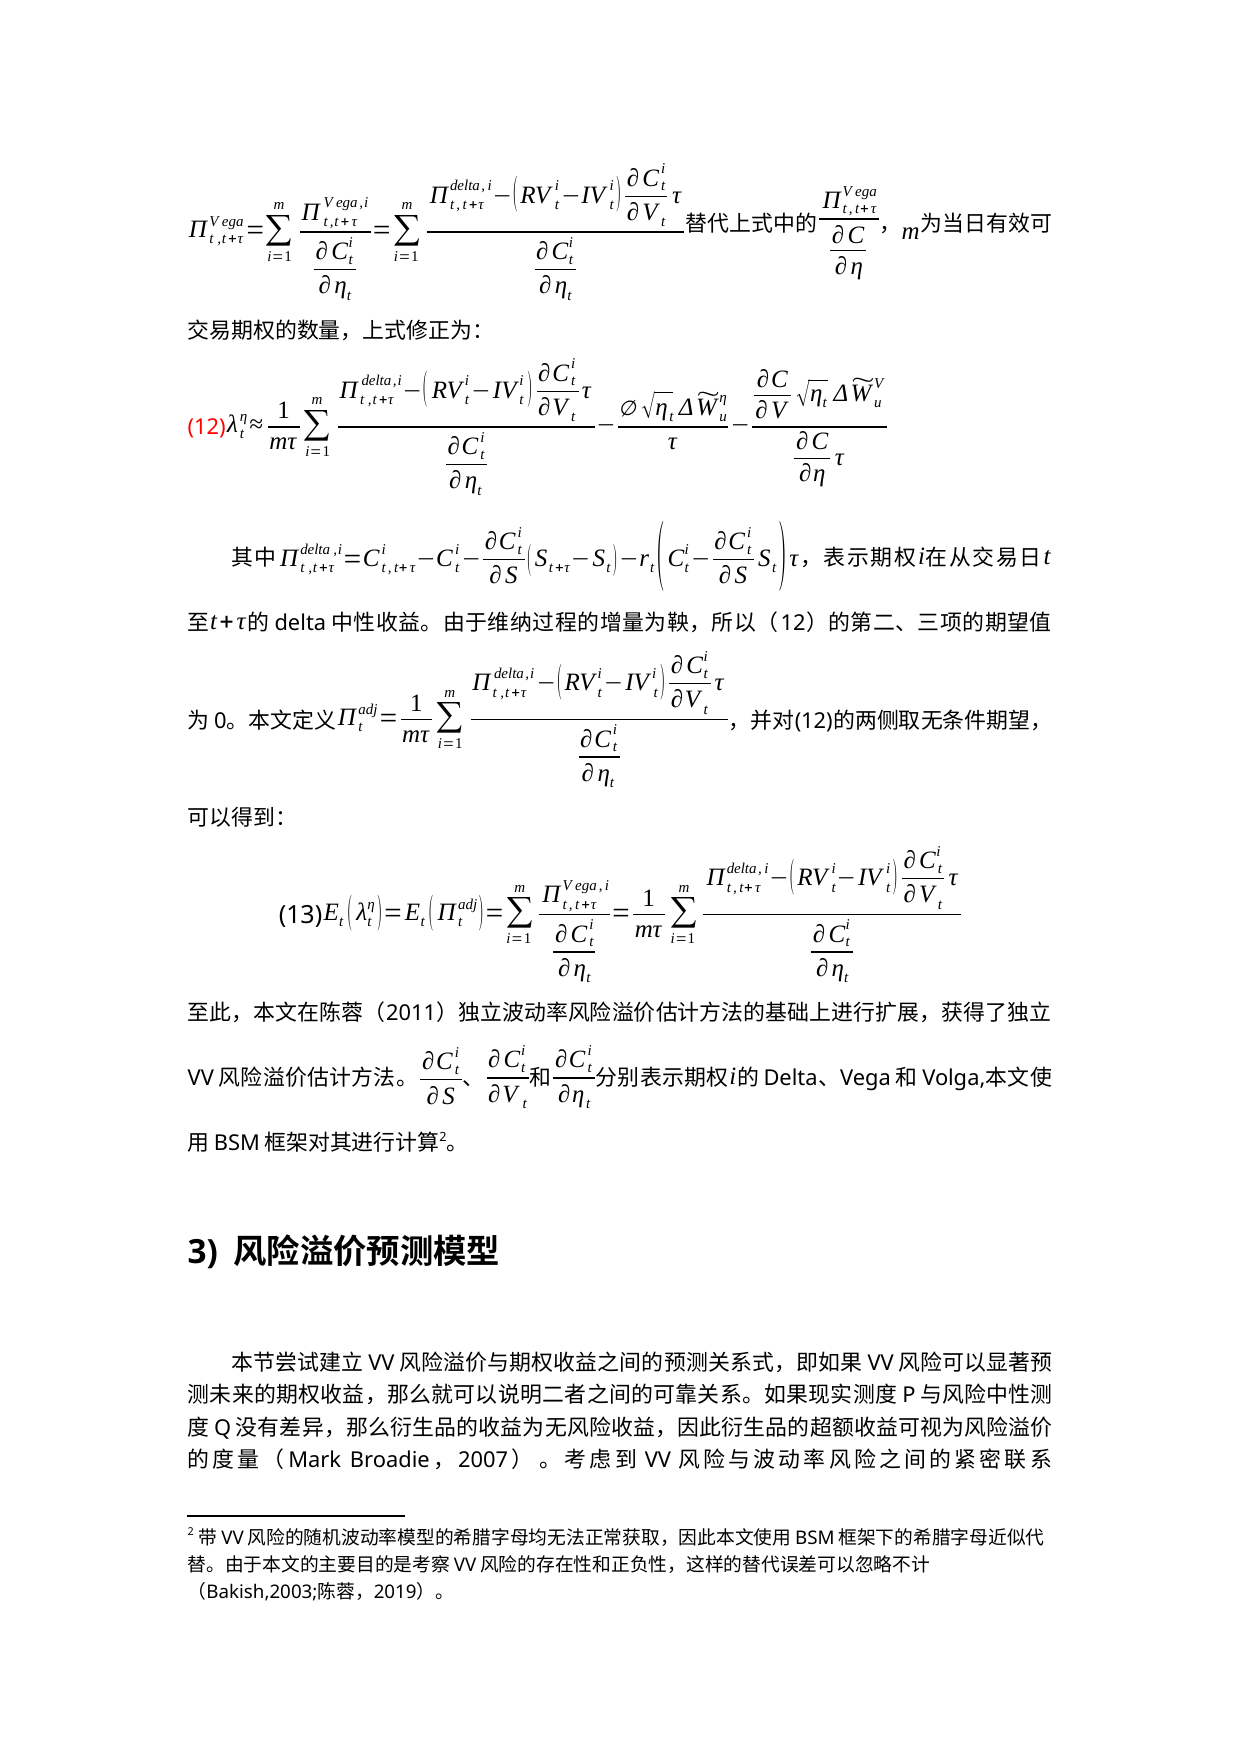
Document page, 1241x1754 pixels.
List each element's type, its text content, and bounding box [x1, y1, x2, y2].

text (13) [187, 832, 1053, 995]
text 其中，表示期权在从交易日至的delta中性收益。由于维纳过程的增量为鞅，所以（12）的第二、三项的期望值为0。本文定义，并对(12)的两侧取无条件期望，可以得到： [187, 507, 1053, 832]
text 在实际操作中，本文将设定为一个交易日。为了降低VV风险溢价的衡量偏差，本文使用每个交易日的期权组合收益平均值替代上式中的，为当日有效可交易期权的数量，上式修正为： [187, 150, 1053, 345]
text 至此，本文在陈蓉（2011）独立波动率风险溢价估计方法的基础上进行扩展，获得了独立VV风险溢价估计方法。、和分别表示期权的Delta、Vega和Volga,本文使用BSM框架对其进行计算。 [187, 995, 1053, 1157]
text (12) [187, 345, 1053, 507]
subtitle 风险溢价预测模型 [187, 1217, 1053, 1282]
